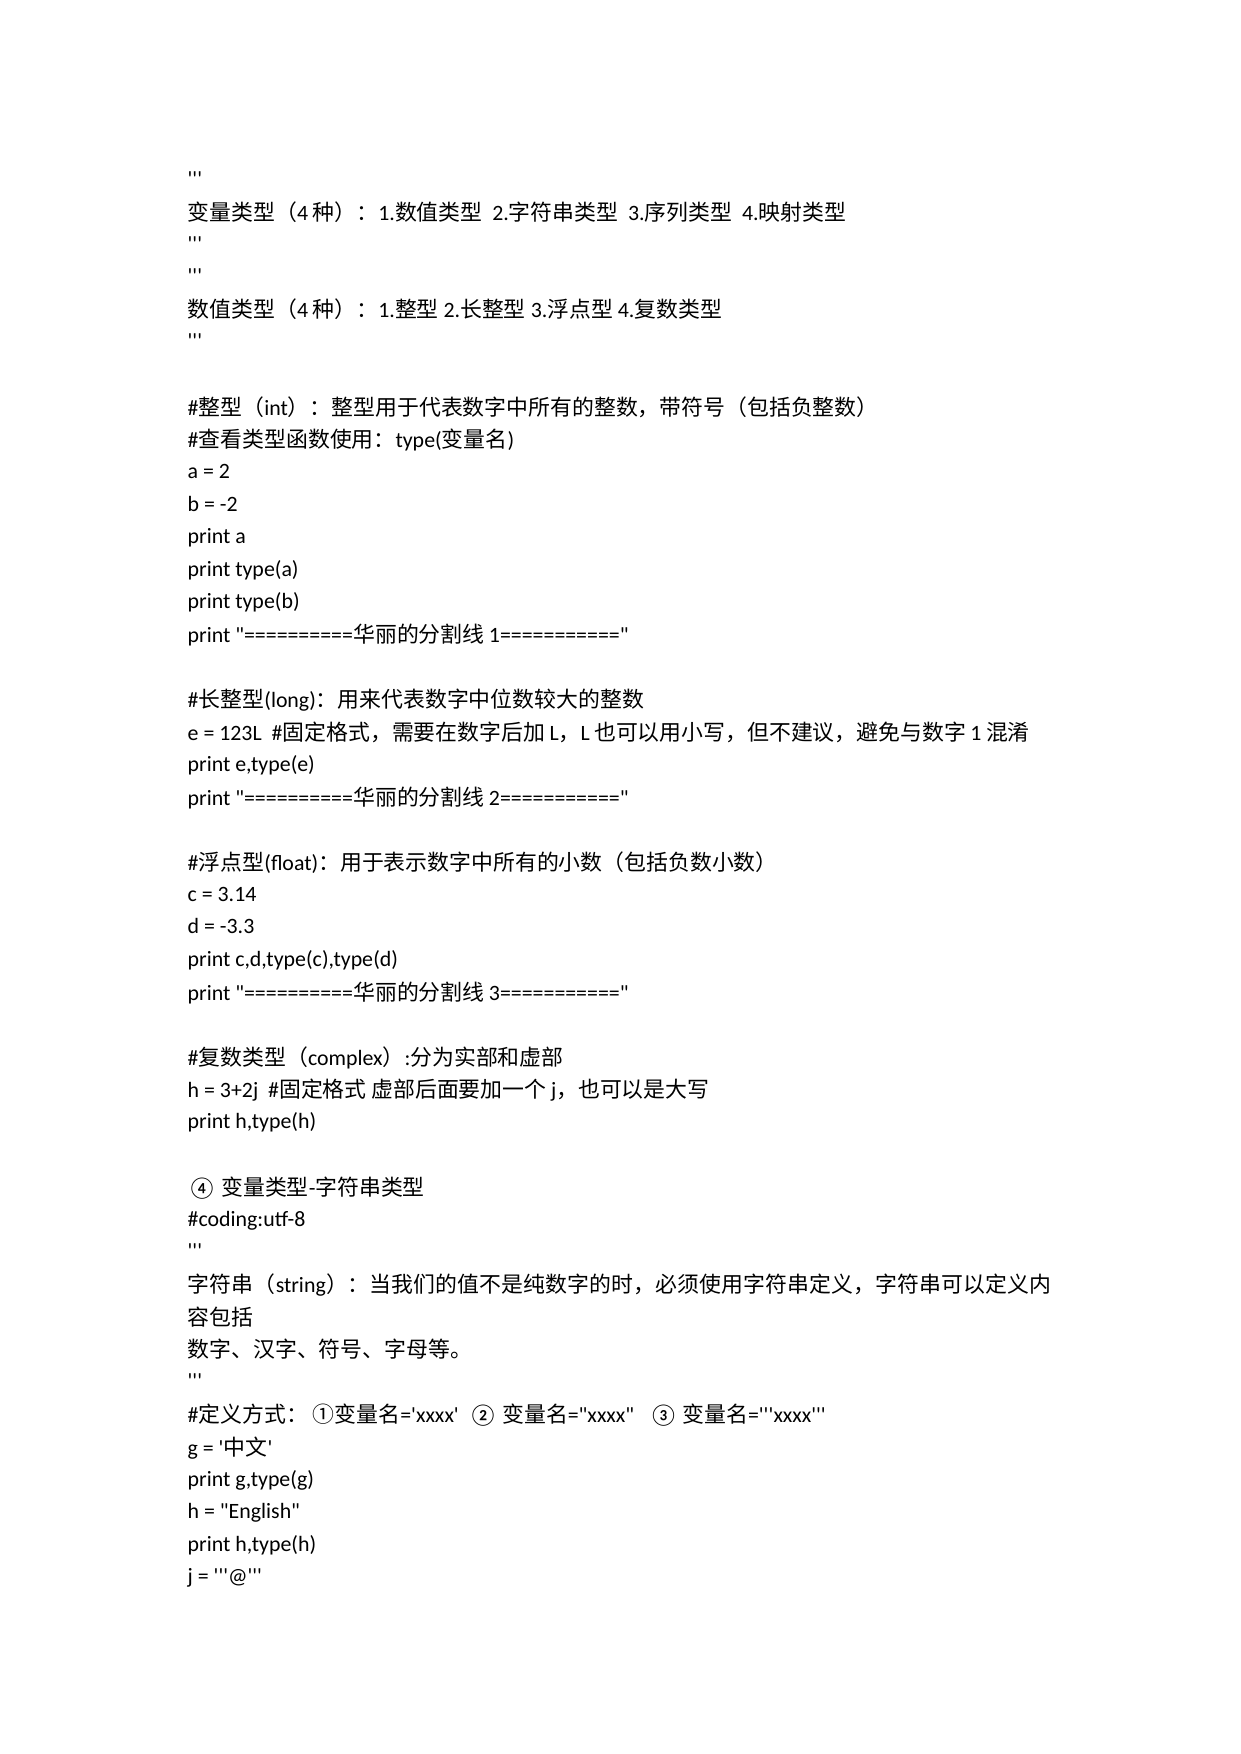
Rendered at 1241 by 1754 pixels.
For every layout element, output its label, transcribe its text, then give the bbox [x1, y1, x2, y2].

text g = '中文' [187, 1429, 1053, 1462]
text print "==========华丽的分割线2===========" [187, 779, 1053, 812]
text h = "English" [187, 1494, 1053, 1527]
text print h,type(h) [187, 1527, 1053, 1559]
text print type(b) [187, 584, 1053, 617]
text j = '''@''' [187, 1559, 1053, 1592]
text a = 2 [187, 454, 1053, 487]
text print "==========华丽的分割线1===========" [187, 617, 1053, 649]
text ''' [187, 1234, 1053, 1267]
text 字符串（string）：当我们的值不是纯数字的时，必须使用字符串定义，字符串可以定义内容包括 [187, 1267, 1053, 1332]
text b = -2 [187, 487, 1053, 519]
text #定义方式： ①变量名='xxxx' ②变量名="xxxx" ③变量名='''xxxx''' [187, 1397, 1053, 1429]
text print c,d,type(c),type(d) [187, 942, 1053, 974]
text ''' [187, 324, 1053, 357]
text print "==========华丽的分割线3===========" [187, 974, 1053, 1007]
text ④变量类型-字符串类型 [187, 1169, 1053, 1202]
text c = 3.14 [187, 877, 1053, 909]
text ''' [187, 162, 1053, 194]
text print e,type(e) [187, 747, 1053, 779]
text #整型（int）：整型用于代表数字中所有的整数，带符号（包括负整数） [187, 389, 1053, 422]
text d = -3.3 [187, 909, 1053, 942]
text print a [187, 519, 1053, 552]
text #查看类型函数使用：type(变量名) [187, 422, 1053, 454]
text #浮点型(float)：用于表示数字中所有的小数（包括负数小数） [187, 844, 1053, 877]
text #复数类型（complex）:分为实部和虚部 [187, 1039, 1053, 1072]
text print type(a) [187, 552, 1053, 584]
text e = 123L #固定格式，需要在数字后加L，L也可以用小写，但不建议，避免与数字1混淆 [187, 714, 1053, 747]
text 数值类型（4种）：1.整型 2.长整型 3.浮点型 4.复数类型 [187, 292, 1053, 324]
text 变量类型（4种）：1.数值类型 2.字符串类型 3.序列类型 4.映射类型 [187, 194, 1053, 227]
text ''' [187, 227, 1053, 259]
text print h,type(h) [187, 1104, 1053, 1137]
text 数字、汉字、符号、字母等。 [187, 1332, 1053, 1364]
text h = 3+2j #固定格式 虚部后面要加一个j，也可以是大写 [187, 1072, 1053, 1104]
text #长整型(long)：用来代表数字中位数较大的整数 [187, 682, 1053, 714]
text ''' [187, 1364, 1053, 1397]
text print g,type(g) [187, 1462, 1053, 1494]
text ''' [187, 259, 1053, 292]
text #coding:utf-8 [187, 1202, 1053, 1234]
